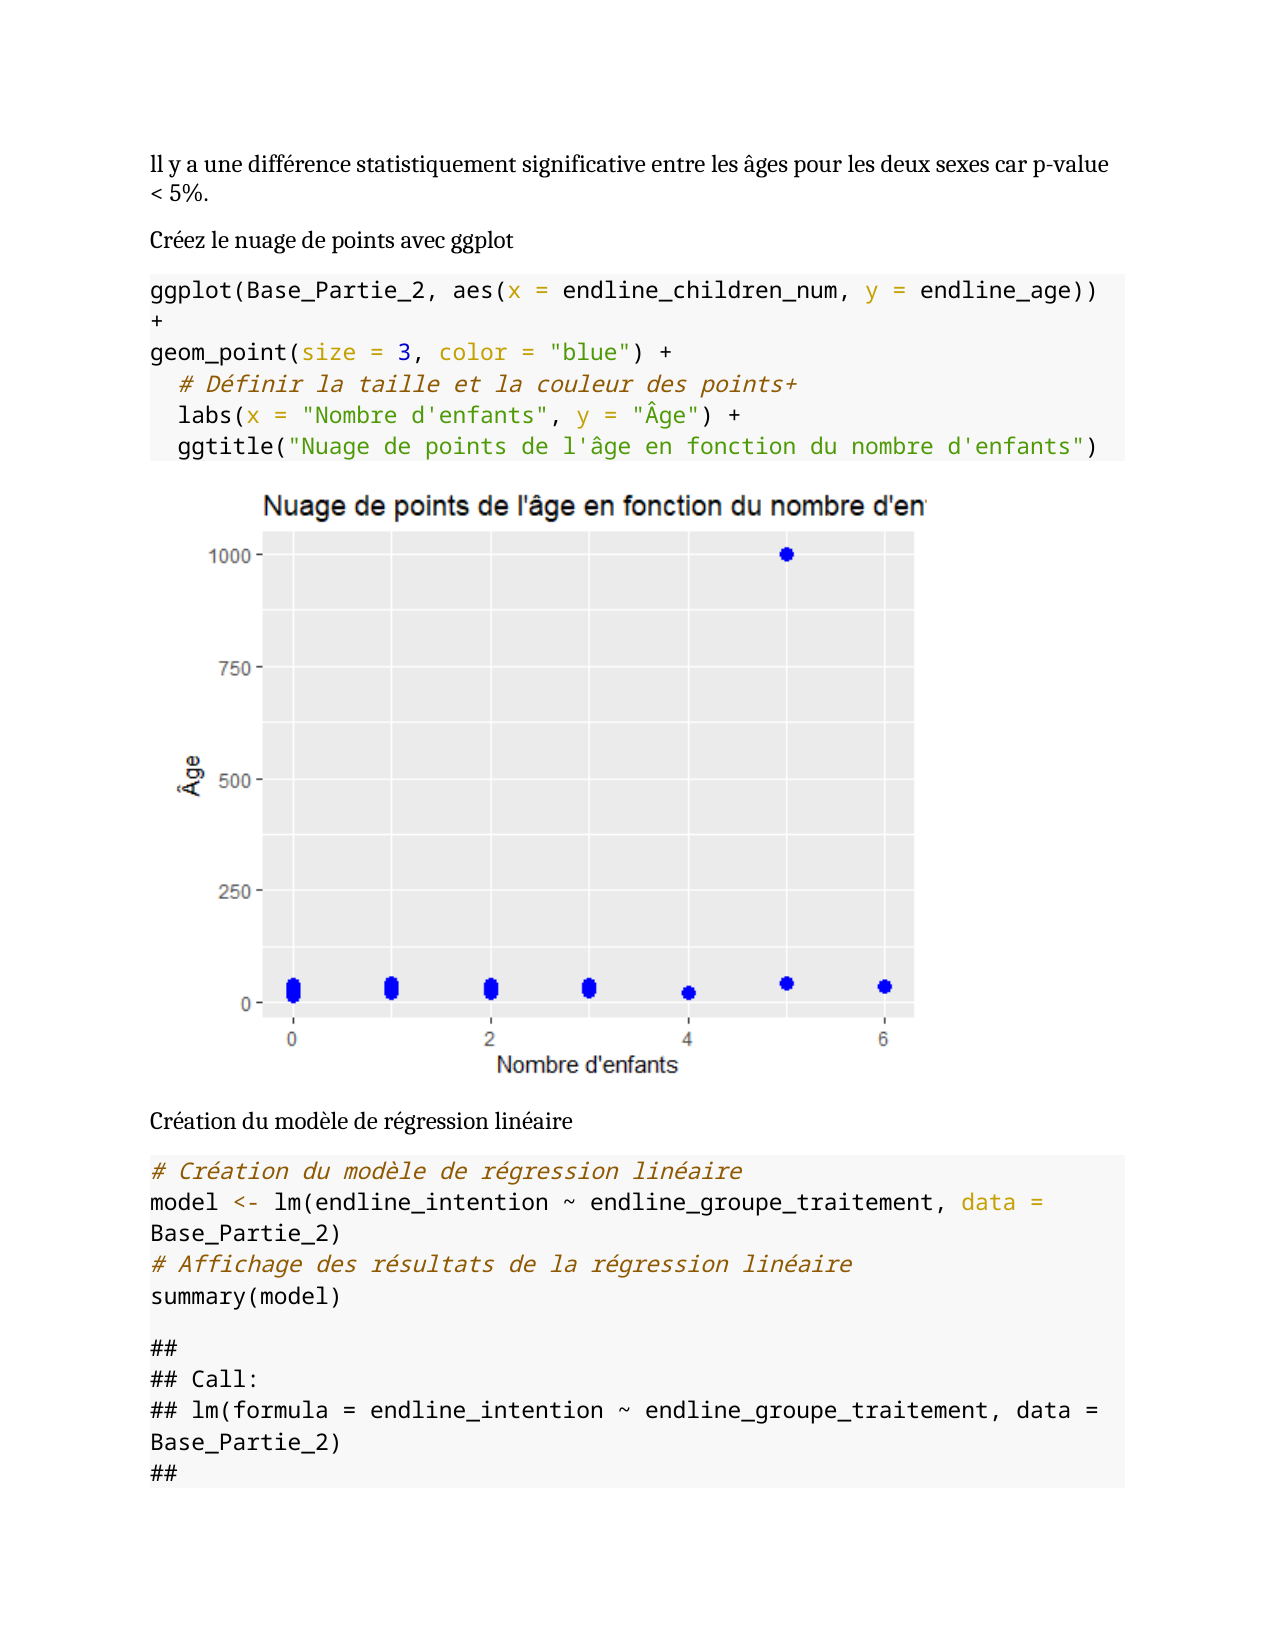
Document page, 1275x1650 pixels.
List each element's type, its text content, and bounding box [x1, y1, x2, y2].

text ll y a une différence statistiquement significative entre les âges pour les deux sexes car p-value < 5%. [150, 150, 1125, 207]
text Créez le nuage de points avec ggplot [150, 226, 1125, 255]
text # Création du modèle de régression linéaire model <- lm(endline_intention ~ endline_groupe_traitement, data = Base_Partie_2) # Affichage des résultats de la régression linéaire summary(model) [150, 1155, 1125, 1311]
text Création du modèle de régression linéaire [150, 1107, 1125, 1136]
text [150, 1332, 1125, 1488]
text ggplot(Base_Partie_2, aes(x = endline_children_num, y = endline_age)) + geom_point(size = 3, color = "blue") + # Définir la taille et la couleur des points+ labs(x = "Nombre d'enfants", y = "Âge") + ggtitle("Nuage de points de l'âge en fonction du nombre d'enfants") [150, 274, 1125, 461]
picture [168, 482, 927, 1089]
